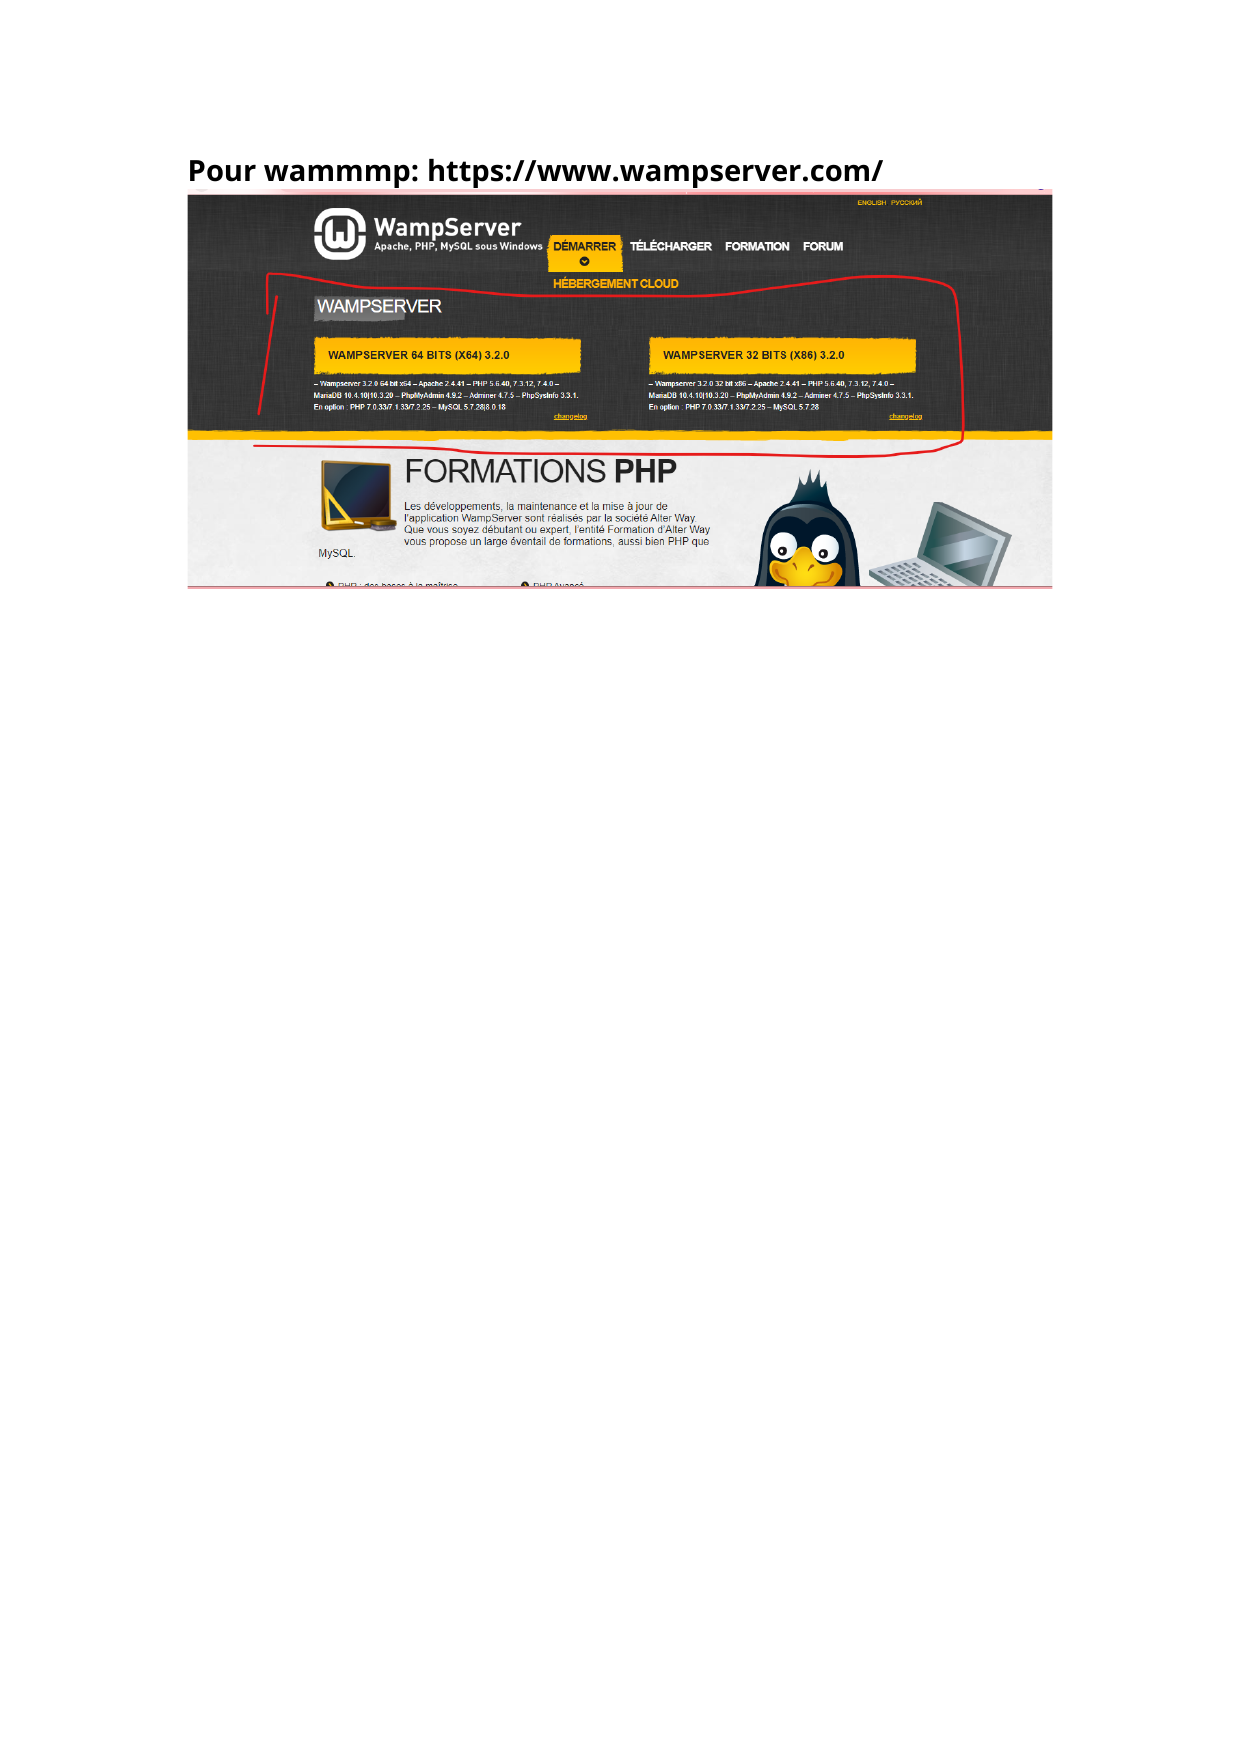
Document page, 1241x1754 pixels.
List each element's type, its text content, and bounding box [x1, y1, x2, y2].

text Pour wammmp: https://www.wampserver.com/ [187, 150, 1053, 189]
picture [187, 189, 1053, 589]
